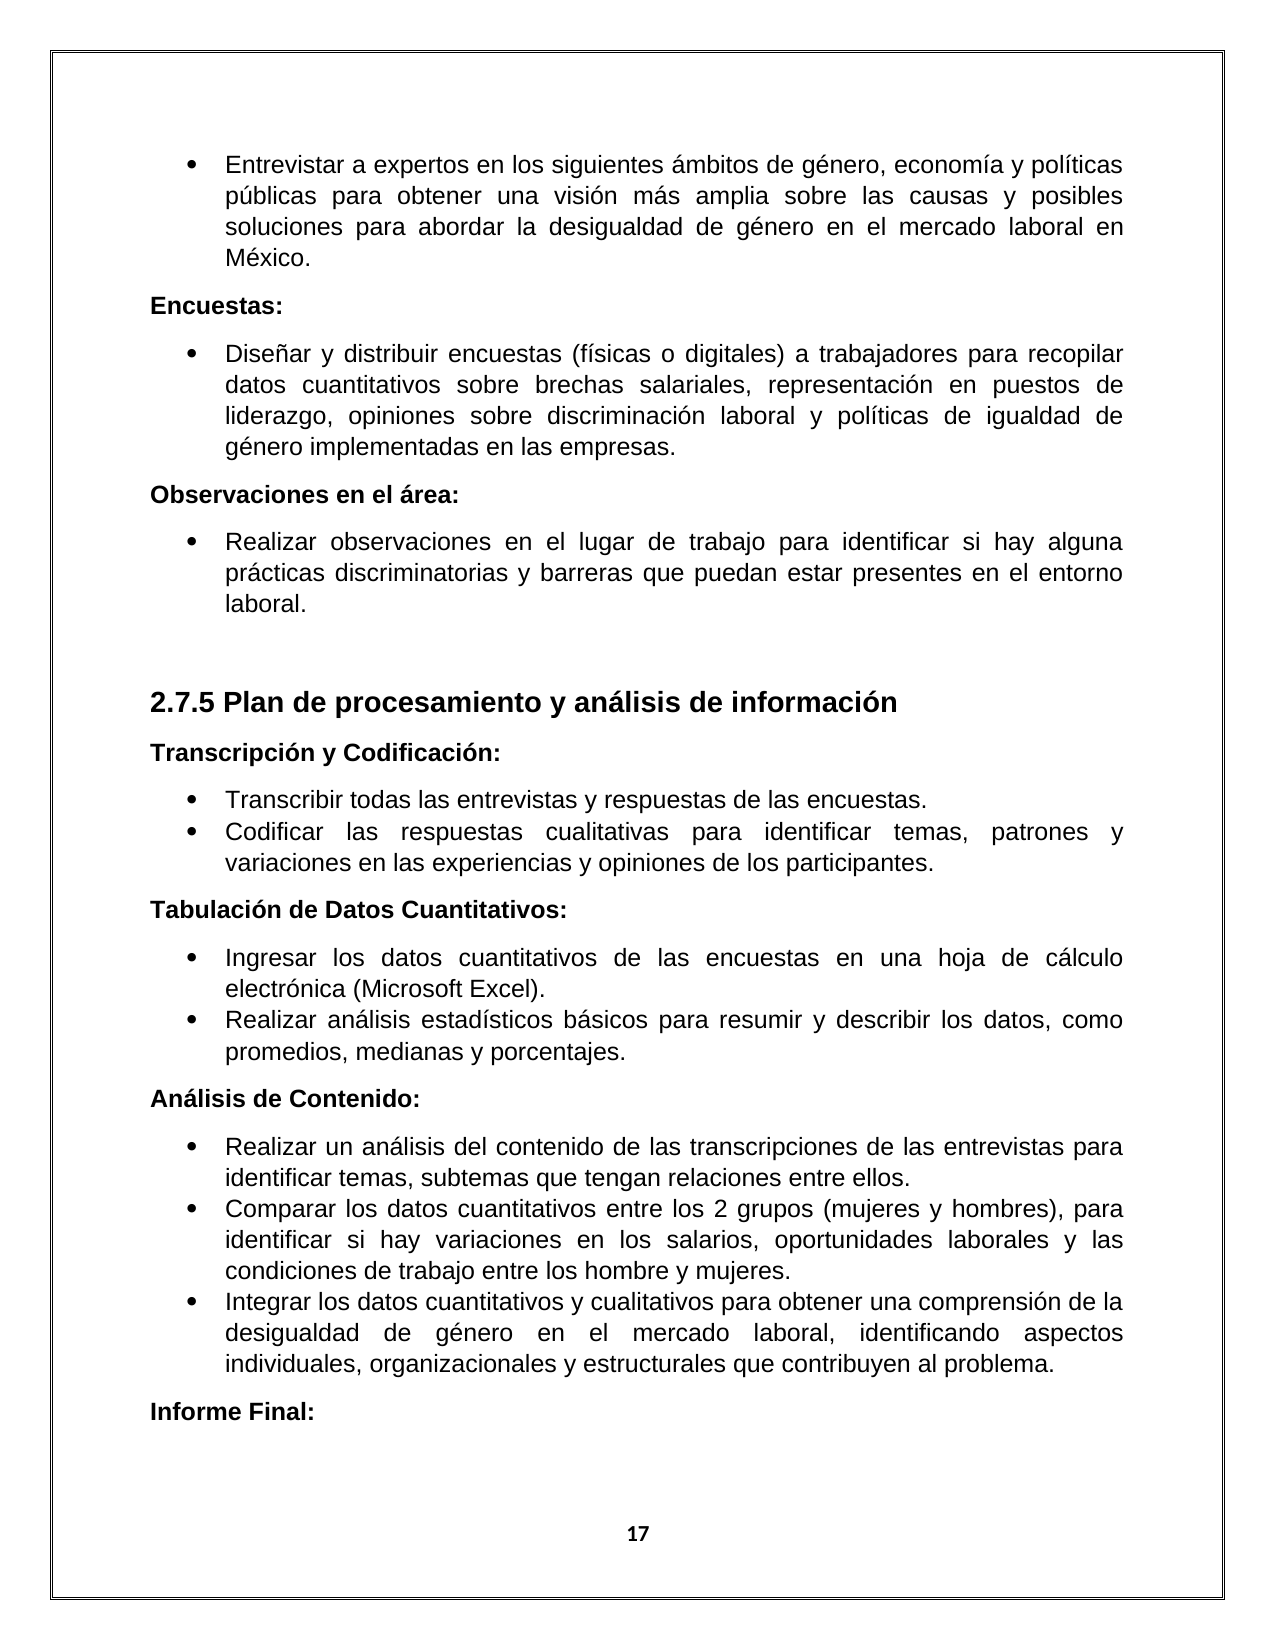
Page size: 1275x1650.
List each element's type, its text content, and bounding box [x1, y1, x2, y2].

list Realizar observaciones en el lugar de trabajo para identificar si hay alguna prácticas discriminatorias y barreras que puedan estar presentes en el entorno laboral. [187, 527, 1125, 618]
text 2.7.5 Plan de procesamiento y análisis de información [150, 685, 1125, 718]
list Ingresar los datos cuantitativos de las encuestas en una hoja de cálculo electrónica (Microsoft Excel). [187, 943, 1125, 1003]
list Comparar los datos cuantitativos entre los 2 grupos (mujeres y hombres), para identificar si hay variaciones en los salarios, oportunidades laborales y las condiciones de trabajo entre los hombre y mujeres. [187, 1194, 1125, 1285]
list Realizar un análisis del contenido de las transcripciones de las entrevistas para identificar temas, subtemas que tengan relaciones entre ellos. [187, 1132, 1125, 1192]
list Codificar las respuestas cualitativas para identificar temas, patrones y variaciones en las experiencias y opiniones de los participantes. [187, 817, 1125, 876]
list Integrar los datos cuantitativos y cualitativos para obtener una comprensión de la desigualdad de género en el mercado laboral, identificando aspectos individuales, organizacionales y estructurales que contribuyen al problema. [187, 1287, 1125, 1378]
list Entrevistar a expertos en los siguientes ámbitos de género, economía y políticas públicas para obtener una visión más amplia sobre las causas y posibles soluciones para abordar la desigualdad de género en el mercado laboral en México. [187, 150, 1125, 272]
text Análisis de Contenido: [150, 1084, 1125, 1113]
list Diseñar y distribuir encuestas (físicas o digitales) a trabajadores para recopilar datos cuantitativos sobre brechas salariales, representación en puestos de liderazgo, opiniones sobre discriminación laboral y políticas de igualdad de género implementadas en las empresas. [187, 339, 1125, 461]
text Observaciones en el área: [150, 479, 1125, 508]
text Informe Final: [150, 1397, 1125, 1426]
list Transcribir todas las entrevistas y respuestas de las encuestas. [187, 785, 1125, 814]
text Encuestas: [150, 291, 1125, 320]
list Realizar análisis estadísticos básicos para resumir y describir los datos, como promedios, medianas y porcentajes. [187, 1005, 1125, 1065]
text Tabulación de Datos Cuantitativos: [150, 895, 1125, 924]
text Transcripción y Codificación: [150, 738, 1125, 766]
